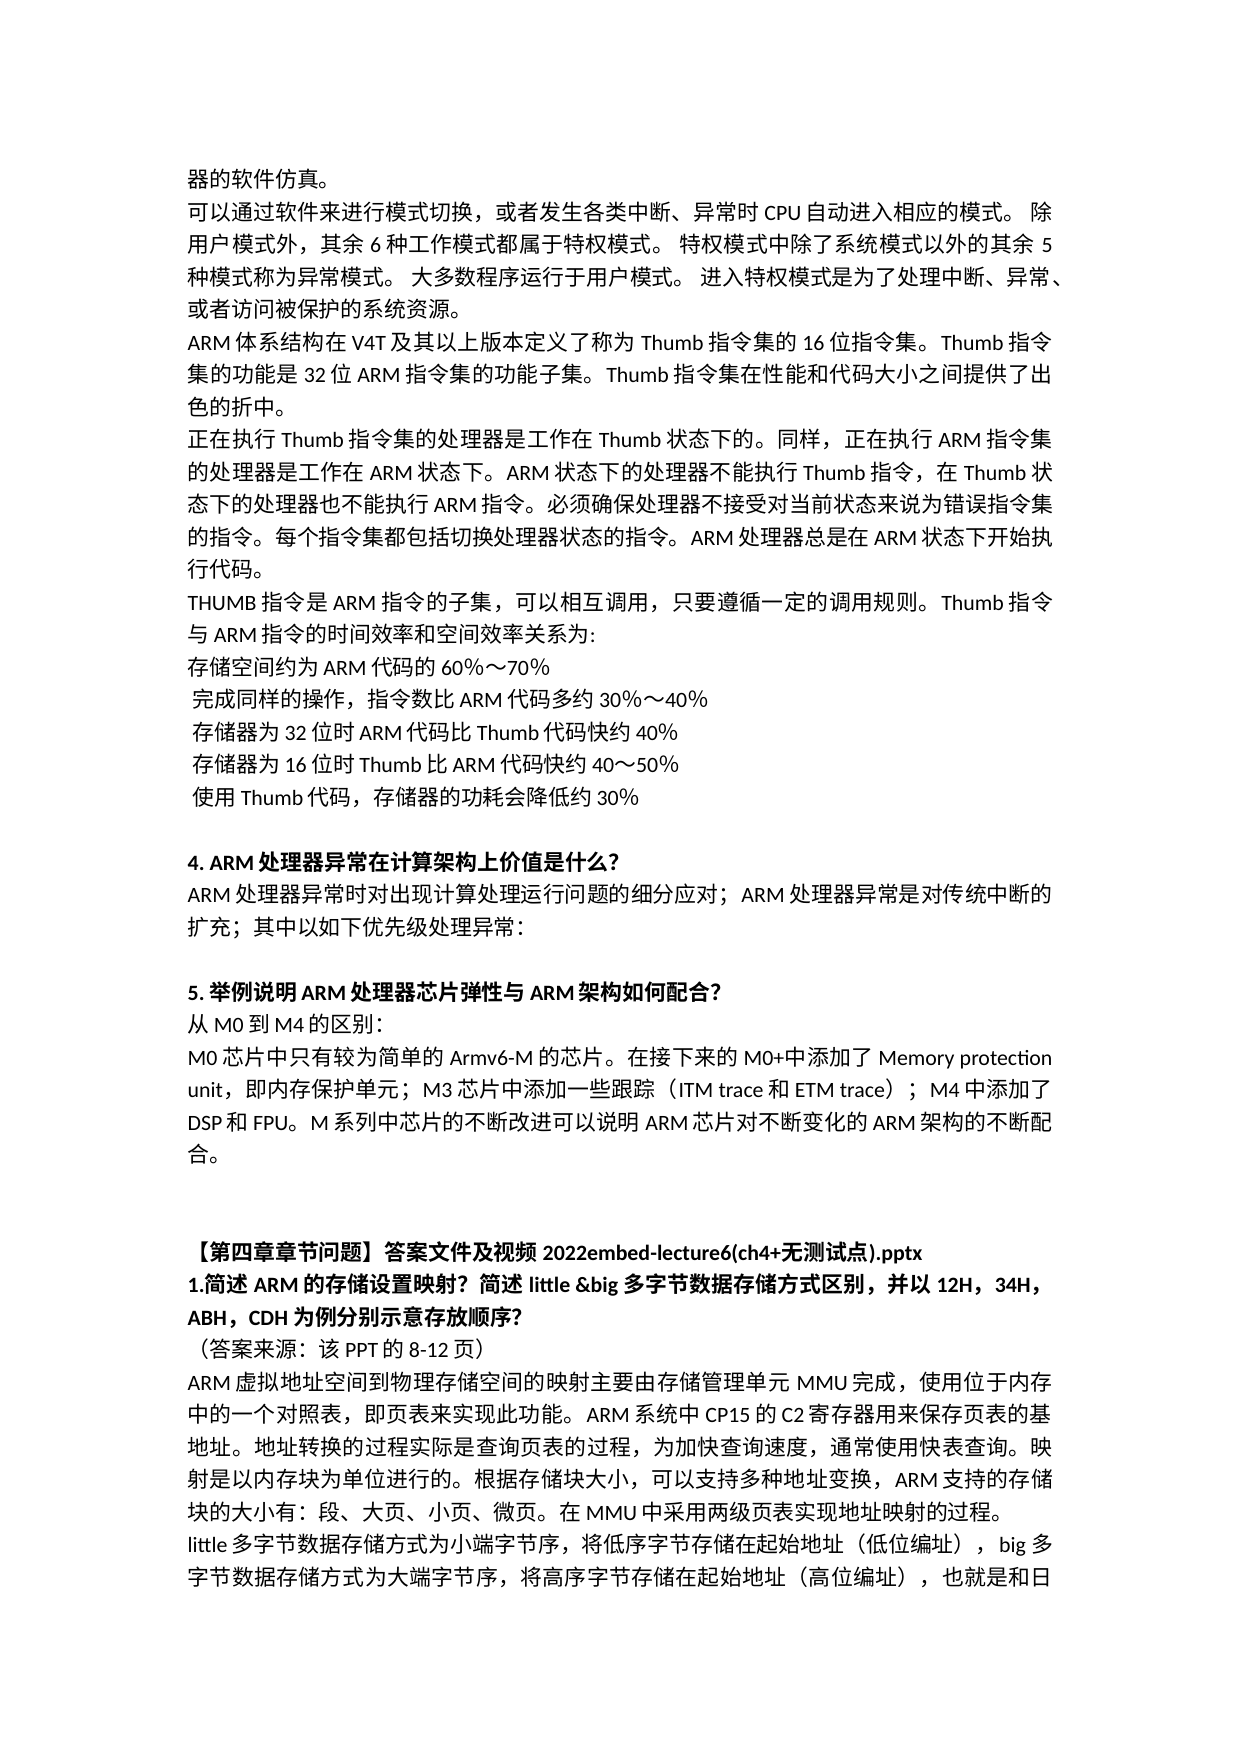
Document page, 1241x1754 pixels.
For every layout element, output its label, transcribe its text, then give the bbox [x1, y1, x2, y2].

text ARM体系结构在V4T及其以上版本定义了称为Thumb指令集的16位指令集。Thumb指令集的功能是32位ARM指令集的功能子集。Thumb指令集在性能和代码大小之间提供了出色的折中。 [187, 324, 1053, 422]
text 4. ARM处理器异常在计算架构上价值是什么？ [187, 844, 1053, 877]
text 可以通过软件来进行模式切换，或者发生各类中断、异常时CPU自动进入相应的模式。 除用户模式外，其余6种工作模式都属于特权模式。 特权模式中除了系统模式以外的其余5种模式称为异常模式。 大多数程序运行于用户模式。 进入特权模式是为了处理中断、异常、或者访问被保护的系统资源。 [187, 194, 1053, 324]
text ARM虚拟地址空间到物理存储空间的映射主要由存储管理单元MMU完成，使用位于内存中的一个对照表，即页表来实现此功能。ARM系统中CP15的C2寄存器用来保存页表的基地址。地址转换的过程实际是查询页表的过程，为加快查询速度，通常使用快表查询。映射是以内存块为单位进行的。根据存储块大小，可以支持多种地址变换，ARM支持的存储块的大小有：段、大页、小页、微页。在MMU中采用两级页表实现地址映射的过程。 [187, 1364, 1053, 1527]
text 正在执行Thumb指令集的处理器是工作在Thumb状态下的。同样，正在执行ARM指令集的处理器是工作在ARM状态下。ARM状态下的处理器不能执行Thumb指令，在Thumb状态下的处理器也不能执行ARM指令。必须确保处理器不接受对当前状态来说为错误指令集的指令。每个指令集都包括切换处理器状态的指令。ARM处理器总是在ARM状态下开始执行代码。 [187, 422, 1053, 584]
text 使用Thumb代码，存储器的功耗会降低约30％ [187, 779, 1053, 812]
text （答案来源：该PPT的8-12页） [187, 1332, 1053, 1364]
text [187, 1527, 1053, 1592]
text 从M0到M4的区别： [187, 1007, 1053, 1039]
text 1.简述 ARM 的存储设置映射？简述 little &big 多字节数据存储方式区别，并以 12H，34H， ABH，CDH 为例分别示意存放顺序？ [187, 1267, 1053, 1332]
text M0芯片中只有较为简单的Armv6-M的芯片。在接下来的M0+中添加了Memory protection unit，即内存保护单元；M3芯片中添加一些跟踪（ITM trace和ETM trace）；M4中添加了DSP和FPU。M系列中芯片的不断改进可以说明ARM芯片对不断变化的ARM架构的不断配合。 [187, 1039, 1053, 1169]
text 5. 举例说明ARM处理器芯片弹性与ARM架构如何配合？ [187, 974, 1053, 1007]
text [187, 162, 1053, 194]
text 存储器为32位时ARM代码比Thumb代码快约40％ [187, 714, 1053, 747]
text 存储器为16位时Thumb比ARM代码快约40～50％ [187, 747, 1053, 779]
text 完成同样的操作，指令数比ARM代码多约30％～40％ [187, 682, 1053, 714]
text 存储空间约为ARM代码的60％～70％ [187, 649, 1053, 682]
text 【第四章章节问题】答案文件及视频 2022embed-lecture6(ch4+无测试点).pptx [187, 1234, 1053, 1267]
text ARM处理器异常时对出现计算处理运行问题的细分应对；ARM处理器异常是对传统中断的扩充；其中以如下优先级处理异常： [187, 877, 1053, 942]
text THUMB指令是ARM指令的子集，可以相互调用，只要遵循一定的调用规则。Thumb指令与ARM指令的时间效率和空间效率关系为: [187, 584, 1053, 649]
